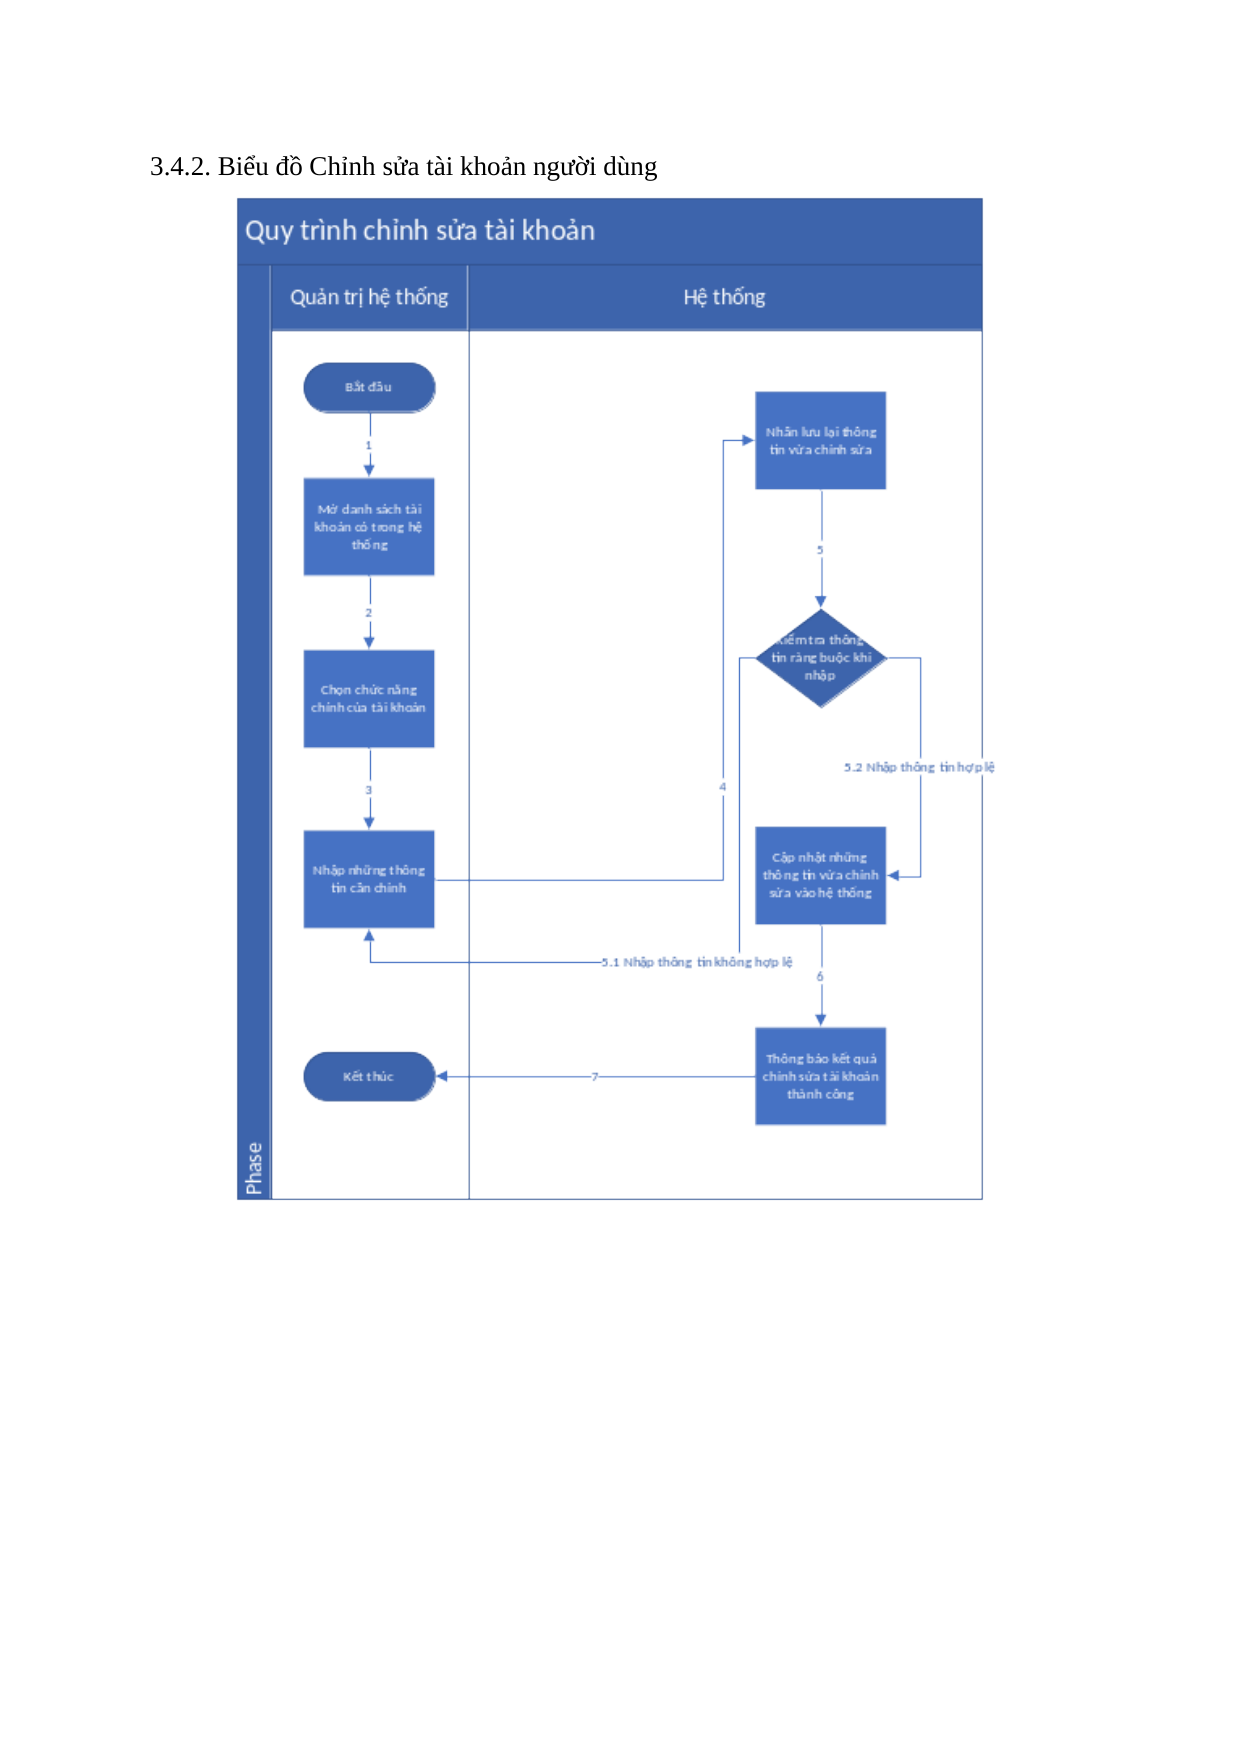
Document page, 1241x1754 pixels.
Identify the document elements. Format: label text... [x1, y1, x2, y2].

subtitle 3.4.2. Biểu đồ Chỉnh sửa tài khoản người dùng [150, 150, 1090, 181]
